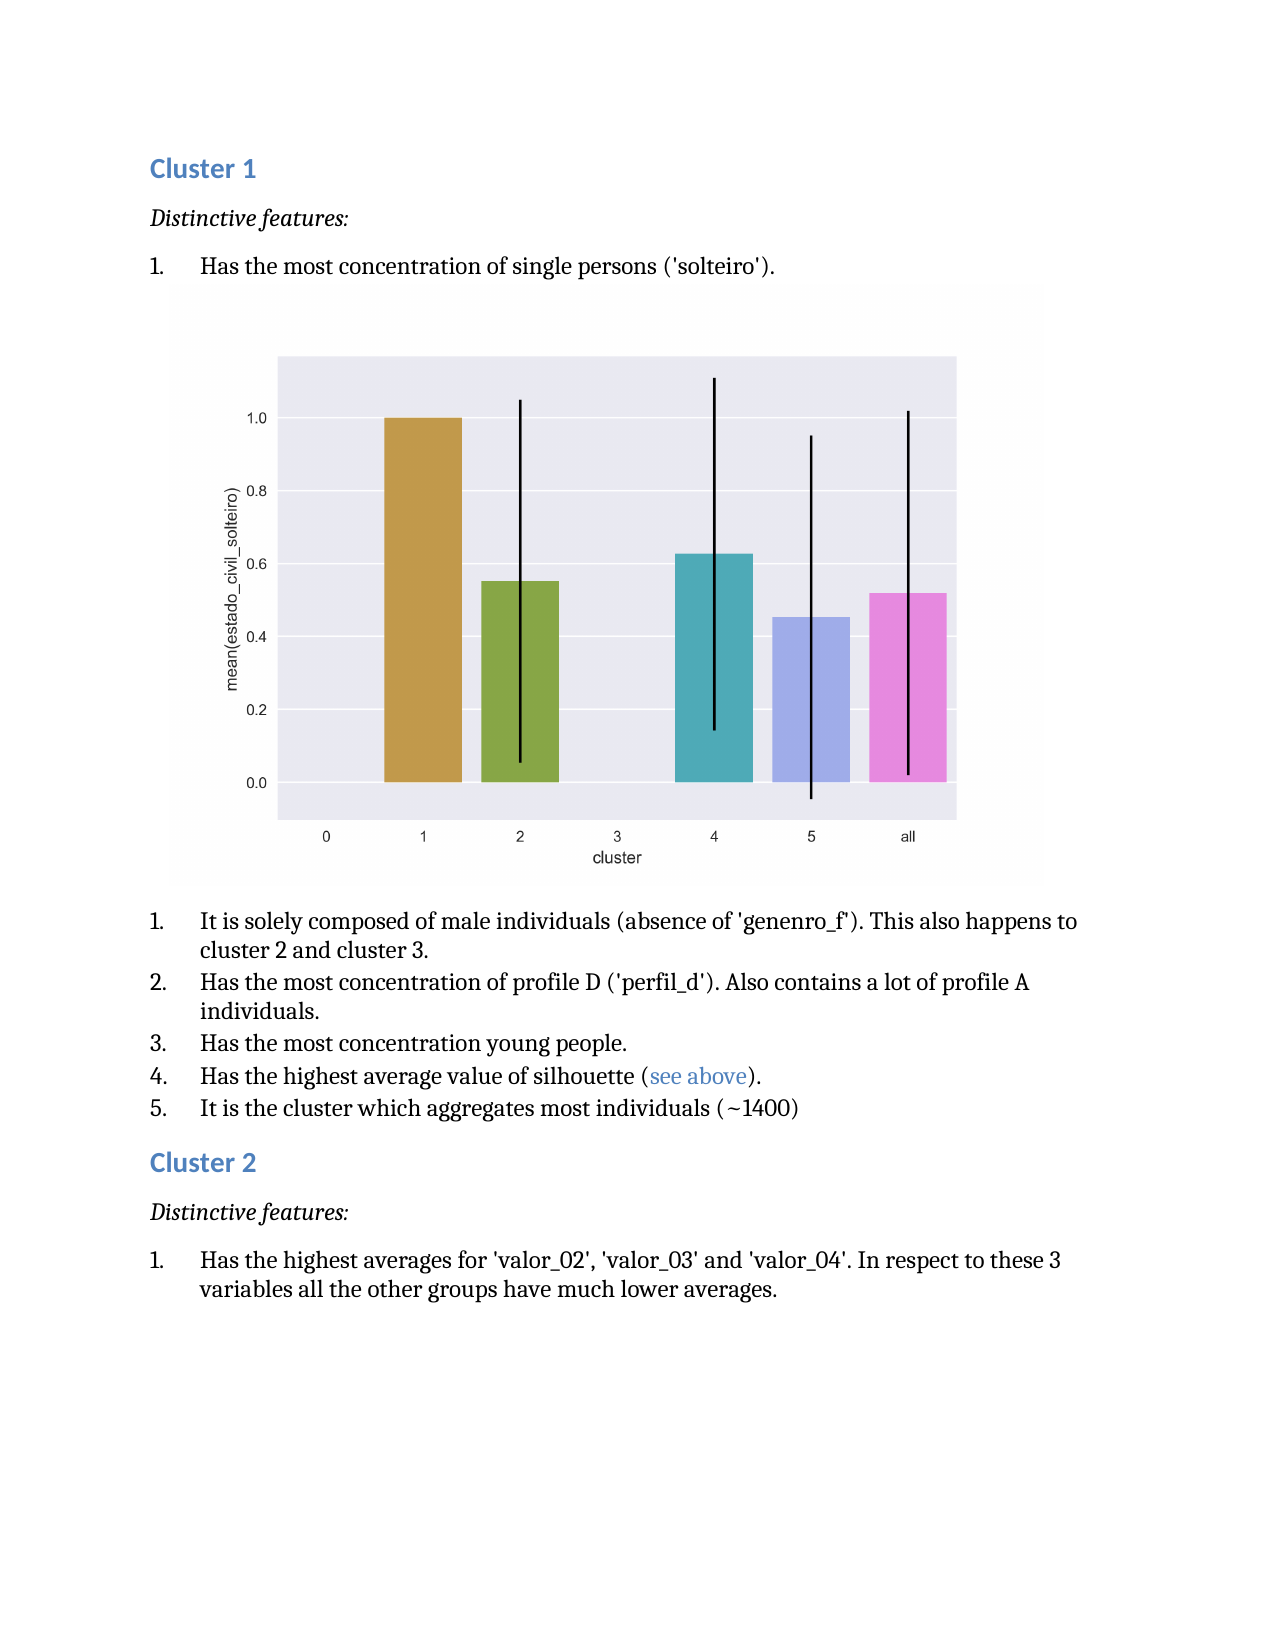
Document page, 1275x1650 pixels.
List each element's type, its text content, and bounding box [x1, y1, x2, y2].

list It is the cluster which aggregates most individuals (~1400) [150, 1094, 1125, 1123]
text Distinctive features: [150, 1198, 1125, 1227]
list Has the highest average value of silhouette (see above). [150, 1062, 1125, 1091]
list It is solely composed of male individuals (absence of 'genenro_f'). This also happens to cluster 2 and cluster 3. [150, 907, 1125, 964]
list Has the most concentration of single persons ('solteiro'). [150, 252, 1125, 281]
list Has the most concentration young people. [150, 1029, 1125, 1058]
picture [168, 284, 1044, 886]
text Distinctive features: [150, 204, 1125, 233]
subtitle Cluster 1 [150, 150, 1125, 186]
list Has the most concentration of profile D ('perfil_d'). Also contains a lot of profile A individuals. [150, 968, 1125, 1026]
subtitle Cluster 2 [150, 1144, 1125, 1179]
list Has the highest averages for 'valor_02', 'valor_03' and 'valor_04'. In respect to these 3 variables all the other groups have much lower averages. [150, 1246, 1125, 1303]
